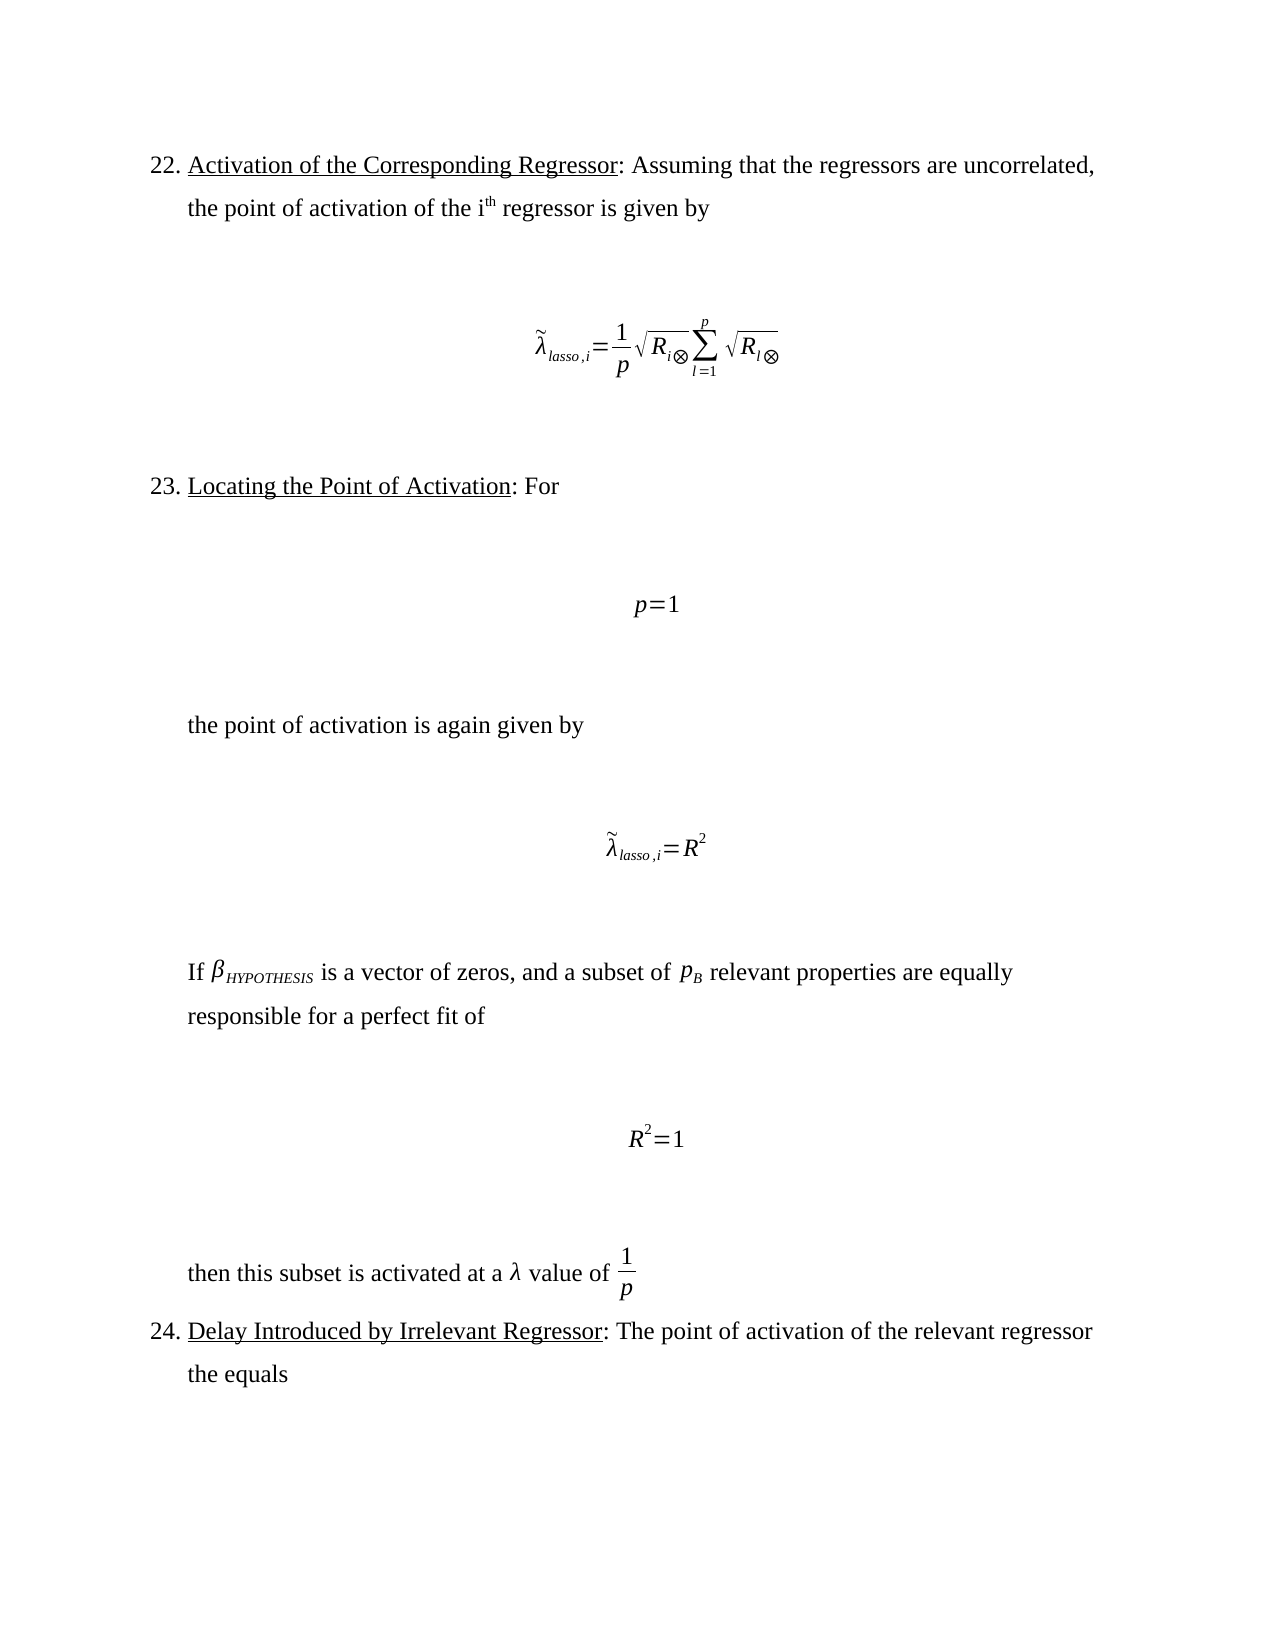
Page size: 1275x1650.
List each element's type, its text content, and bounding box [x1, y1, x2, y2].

list Delay Introduced by Irrelevant Regressor: The point of activation of the relevant regressor the equals [150, 1316, 1125, 1388]
list the point of activation is again given by [187, 710, 1125, 739]
list Locating the Point of Activation: For [150, 471, 1125, 499]
list Activation of the Corresponding Regressor: Assuming that the regressors are uncorrelated, the point of activation of the ith regressor is given by [150, 150, 1125, 222]
list then this subset is activated at a value of [187, 1243, 1125, 1302]
list If is a vector of zeros, and a subset of relevant properties are equally responsible for a perfect fit of [187, 955, 1125, 1030]
